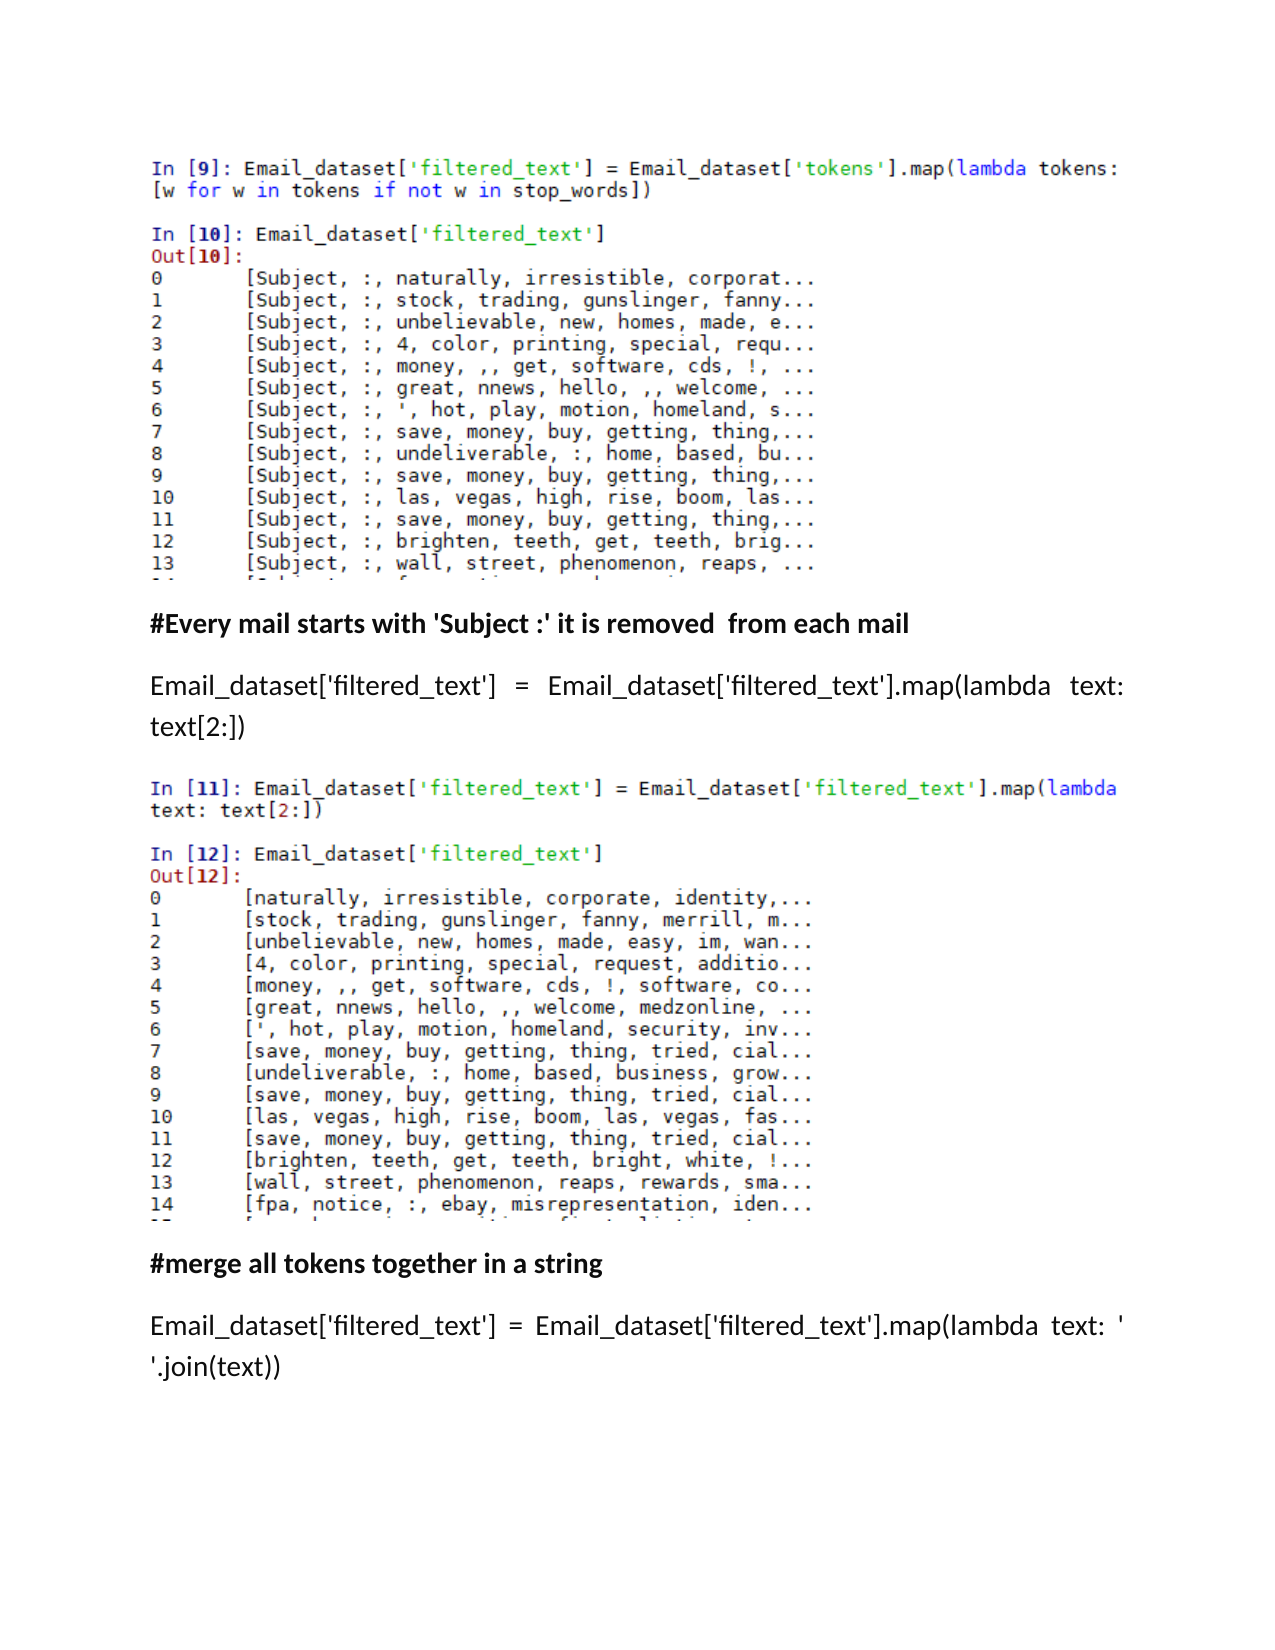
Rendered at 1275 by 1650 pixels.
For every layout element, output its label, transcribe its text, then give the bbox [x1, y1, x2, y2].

picture [150, 150, 1125, 580]
text #merge all tokens together in a string [150, 1246, 1125, 1281]
text Email_dataset['filtered_text'] = Email_dataset['filtered_text'].map(lambda text: ' '.join(text)) [150, 1307, 1125, 1384]
text #Every mail starts with 'Subject :' it is removed from each mail [150, 605, 1125, 641]
picture [150, 769, 1125, 1221]
text Email_dataset['filtered_text'] = Email_dataset['filtered_text'].map(lambda text: text[2:]) [150, 667, 1125, 743]
